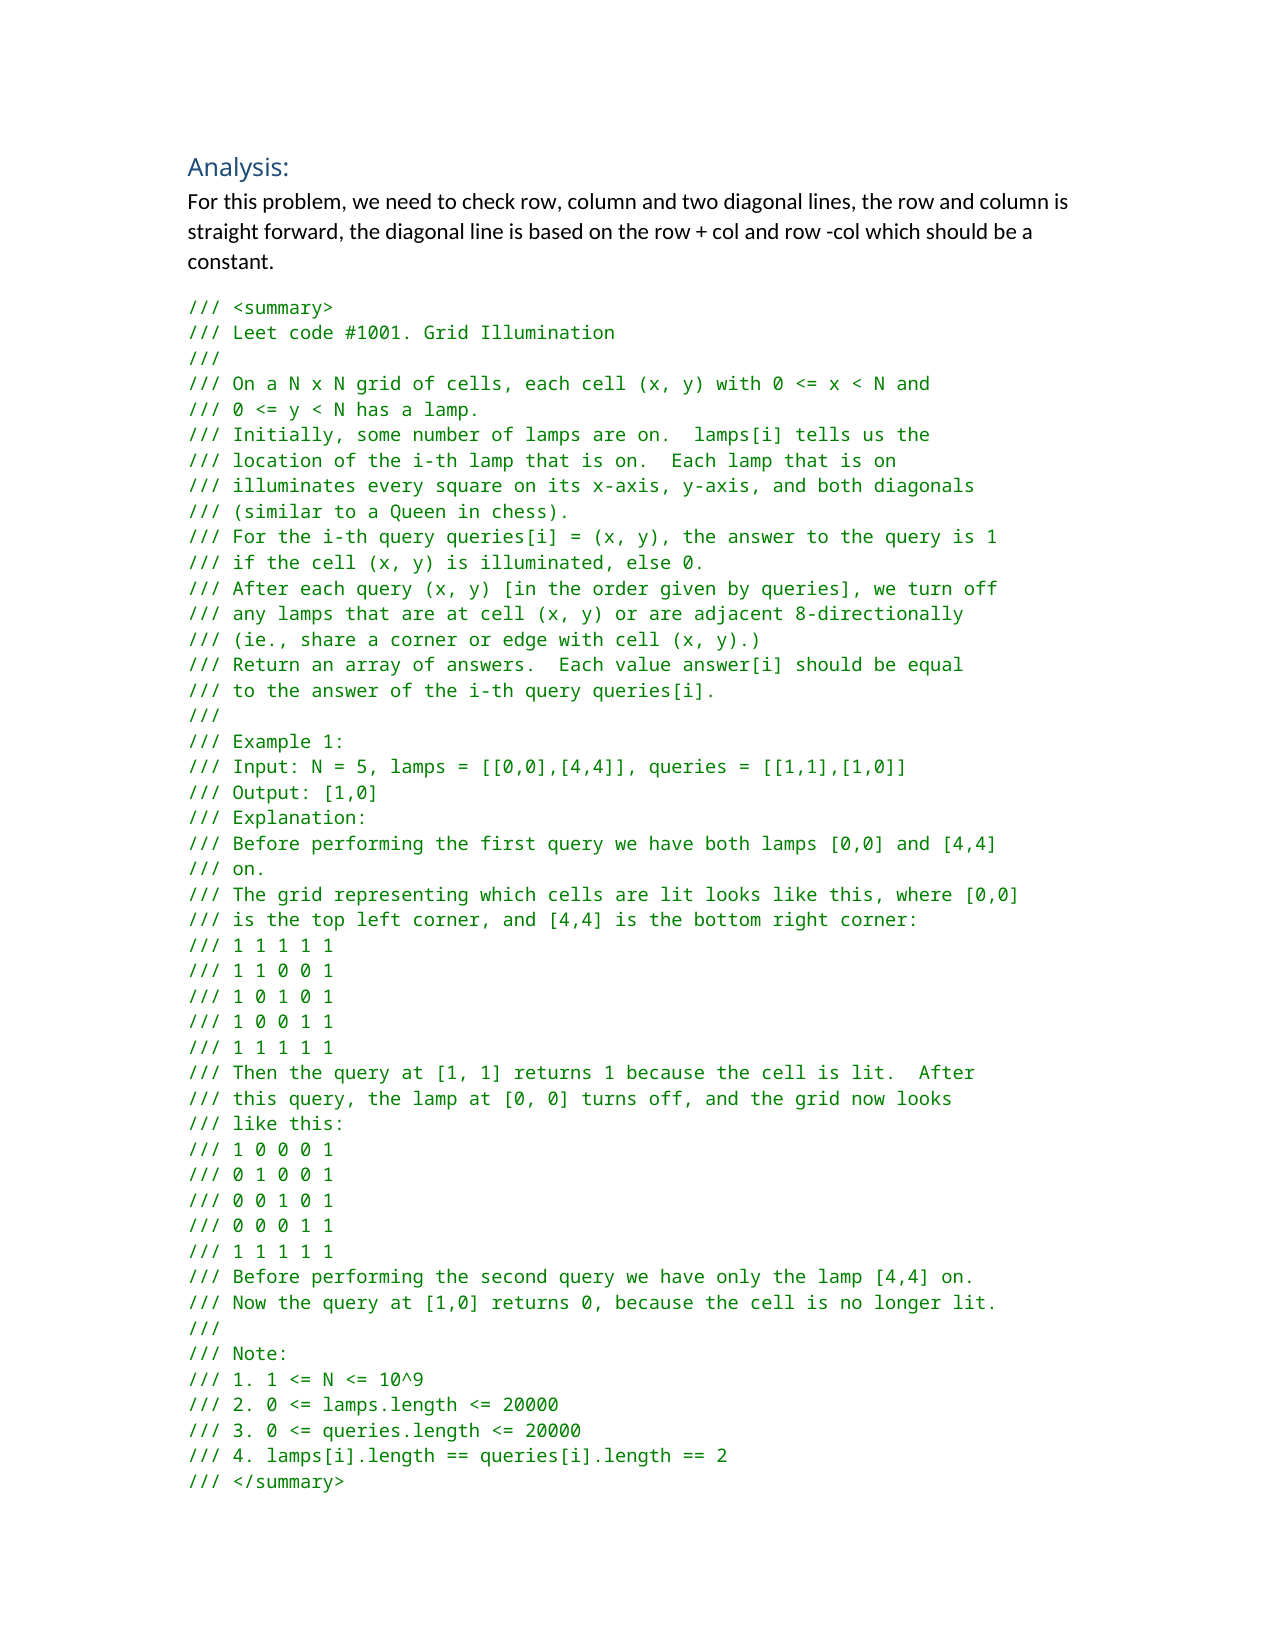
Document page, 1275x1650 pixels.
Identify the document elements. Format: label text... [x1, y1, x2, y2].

text /// illuminates every square on its x-axis, y-axis, and both diagonals [187, 473, 1087, 498]
text /// like this: [187, 1111, 1087, 1136]
text /// 0 1 0 0 1 [187, 1162, 1087, 1187]
text /// Output: [1,0] [187, 779, 1087, 804]
text /// [187, 1315, 1087, 1340]
text /// Note: [187, 1340, 1087, 1366]
text /// 4. lamps[i].length == queries[i].length == 2 [187, 1442, 1087, 1468]
text /// </summary> [187, 1468, 1087, 1493]
text /// 1 0 1 0 1 [187, 983, 1087, 1009]
text /// 1 0 0 0 1 [187, 1136, 1087, 1162]
text /// this query, the lamp at [0, 0] turns off, and the grid now looks [187, 1085, 1087, 1111]
text /// Return an array of answers. Each value answer[i] should be equal [187, 651, 1087, 677]
text /// (similar to a Queen in chess). [187, 498, 1087, 524]
text /// 1 1 0 0 1 [187, 958, 1087, 983]
text /// On a N x N grid of cells, each cell (x, y) with 0 <= x < N and [187, 371, 1087, 396]
text /// 0 <= y < N has a lamp. [187, 396, 1087, 422]
text /// [187, 345, 1087, 371]
text /// <summary> [187, 294, 1087, 319]
subtitle Analysis: [187, 150, 1087, 184]
text /// Now the query at [1,0] returns 0, because the cell is no longer lit. [187, 1289, 1087, 1315]
text /// Then the query at [1, 1] returns 1 because the cell is lit. After [187, 1060, 1087, 1085]
text /// any lamps that are at cell (x, y) or are adjacent 8-directionally [187, 600, 1087, 626]
text /// 1 0 0 1 1 [187, 1009, 1087, 1034]
text /// if the cell (x, y) is illuminated, else 0. [187, 549, 1087, 575]
text /// (ie., share a corner or edge with cell (x, y).) [187, 626, 1087, 651]
text /// 1 1 1 1 1 [187, 1034, 1087, 1060]
text /// 1 1 1 1 1 [187, 1238, 1087, 1264]
text /// For the i-th query queries[i] = (x, y), the answer to the query is 1 [187, 524, 1087, 549]
text /// [187, 702, 1087, 728]
text /// on. [187, 856, 1087, 881]
text /// Before performing the first query we have both lamps [0,0] and [4,4] [187, 830, 1087, 856]
text For this problem, we need to check row, column and two diagonal lines, the row and column is straight forward, the diagonal line is based on the row + col and row -col which should be a constant. [187, 187, 1087, 275]
text /// to the answer of the i-th query queries[i]. [187, 677, 1087, 702]
text /// 0 0 0 1 1 [187, 1213, 1087, 1238]
text /// Explanation: [187, 804, 1087, 830]
text /// Example 1: [187, 728, 1087, 753]
text /// Leet code #1001. Grid Illumination [187, 319, 1087, 345]
text /// 0 0 1 0 1 [187, 1187, 1087, 1213]
text /// 3. 0 <= queries.length <= 20000 [187, 1417, 1087, 1442]
text /// Input: N = 5, lamps = [[0,0],[4,4]], queries = [[1,1],[1,0]] [187, 753, 1087, 779]
text /// After each query (x, y) [in the order given by queries], we turn off [187, 575, 1087, 600]
text /// location of the i-th lamp that is on. Each lamp that is on [187, 447, 1087, 473]
text /// 1. 1 <= N <= 10^9 [187, 1366, 1087, 1391]
text /// The grid representing which cells are lit looks like this, where [0,0] [187, 881, 1087, 907]
text /// 2. 0 <= lamps.length <= 20000 [187, 1391, 1087, 1417]
text /// is the top left corner, and [4,4] is the bottom right corner: [187, 907, 1087, 932]
text /// Initially, some number of lamps are on. lamps[i] tells us the [187, 422, 1087, 447]
text /// Before performing the second query we have only the lamp [4,4] on. [187, 1264, 1087, 1289]
text /// 1 1 1 1 1 [187, 932, 1087, 958]
